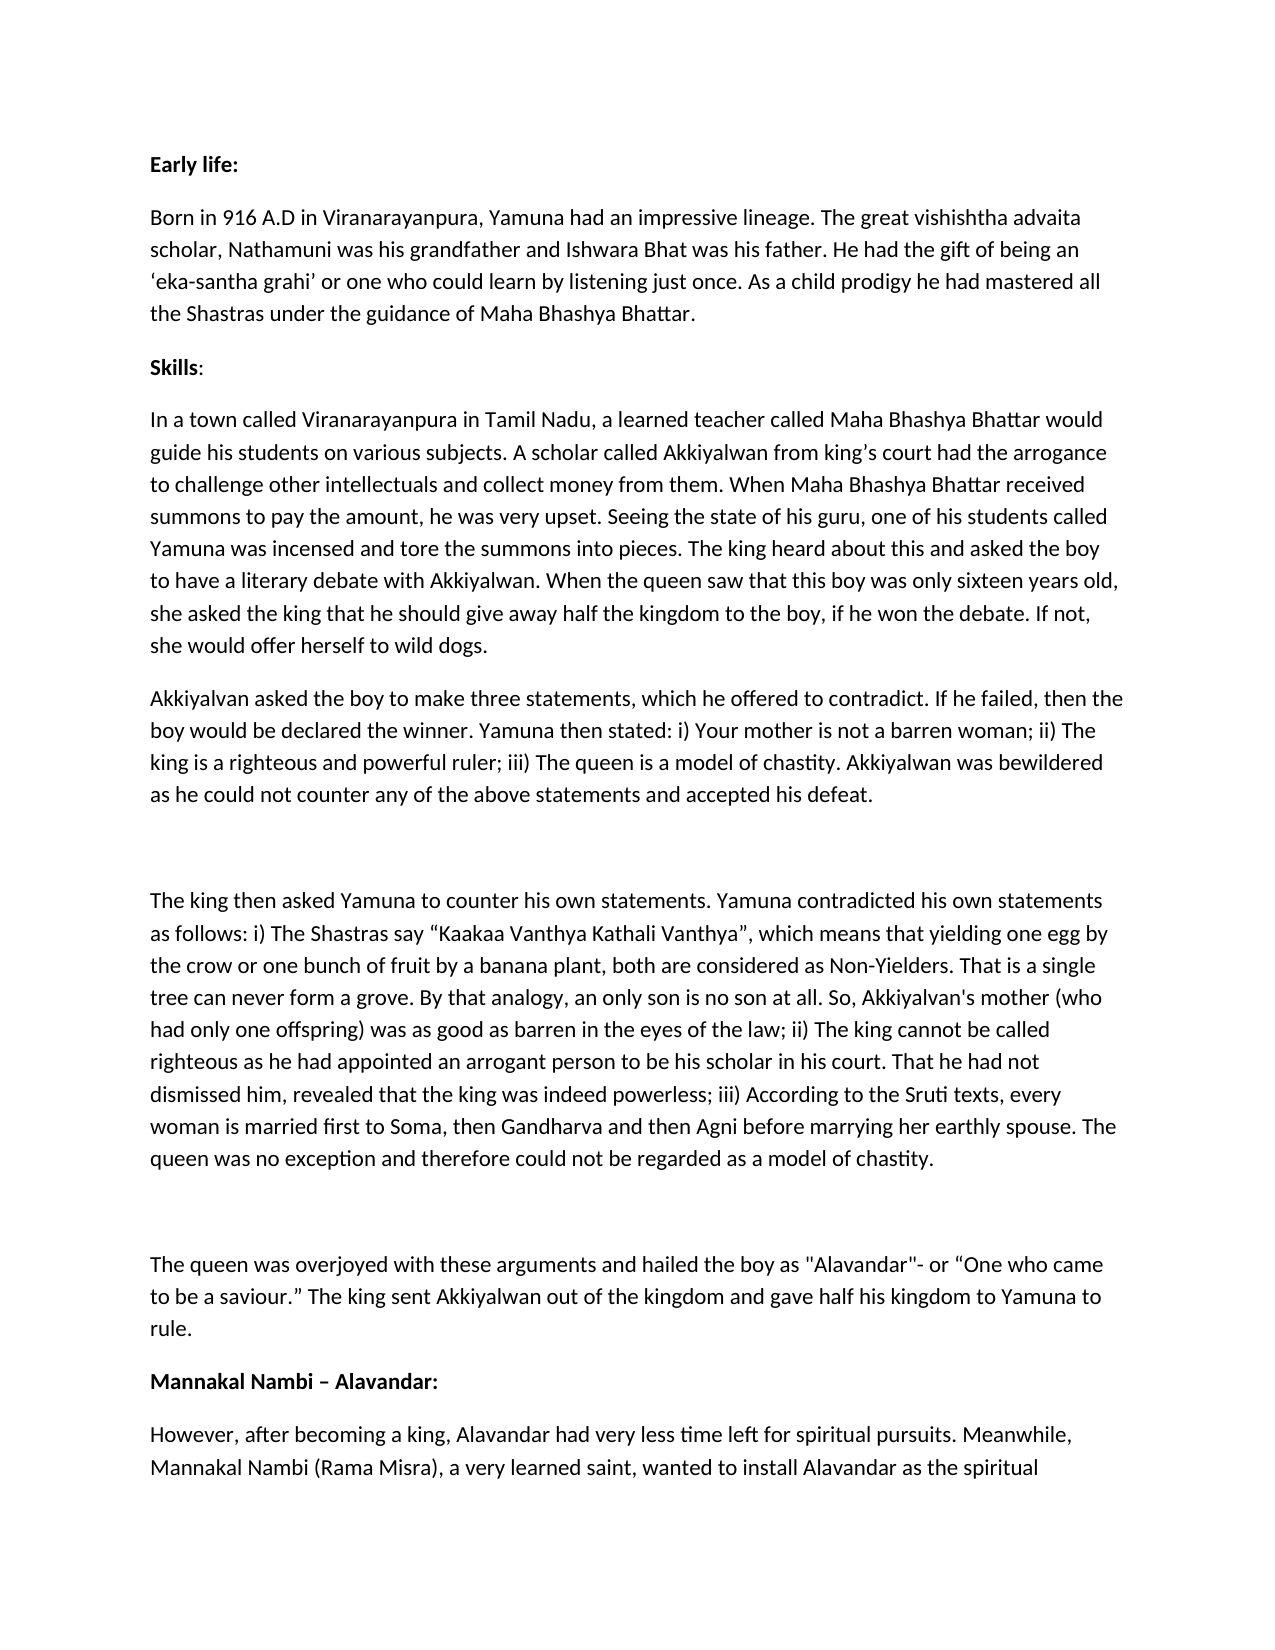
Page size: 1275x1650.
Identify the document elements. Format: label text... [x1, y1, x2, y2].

text The queen was overjoyed with these arguments and hailed the boy as "Alavandar"- or “One who came to be a saviour.” The king sent Akkiyalwan out of the kingdom and gave half his kingdom to Yamuna to rule. [150, 1250, 1125, 1342]
text Akkiyalvan asked the boy to make three statements, which he offered to contradict. If he failed, then the boy would be declared the winner. Yamuna then stated: i) Your mother is not a barren woman; ii) The king is a righteous and powerful ruler; iii) The queen is a model of chastity. Akkiyalwan was bewildered as he could not counter any of the above statements and accepted his defeat. [150, 684, 1125, 808]
text The king then asked Yamuna to counter his own statements. Yamuna contradicted his own statements as follows: i) The Shastras say “Kaakaa Vanthya Kathali Vanthya”, which means that yielding one egg by the crow or one bunch of fruit by a banana plant, both are considered as Non-Yielders. That is a single tree can never form a grove. By that analogy, an only son is no son at all. So, Akkiyalvan's mother (who had only one offspring) was as good as barren in the eyes of the law; ii) The king cannot be called righteous as he had appointed an arrogant person to be his scholar in his court. That he had not dismissed him, revealed that the king was indeed powerless; iii) According to the Sruti texts, every woman is married first to Soma, then Gandharva and then Agni before marrying her earthly spouse. The queen was no exception and therefore could not be regarded as a model of chastity. [150, 887, 1125, 1172]
text Skills: [150, 353, 1125, 381]
text Mannakal Nambi – Alavandar: [150, 1367, 1125, 1396]
text In a town called Viranarayanpura in Tamil Nadu, a learned teacher called Maha Bhashya Bhattar would guide his students on various subjects. A scholar called Akkiyalwan from king’s court had the arrogance to challenge other intellectuals and collect money from them. When Maha Bhashya Bhattar received summons to pay the amount, he was very upset. Seeing the state of his guru, one of his students called Yamuna was incensed and tore the summons into pieces. The king heard about this and asked the boy to have a literary debate with Akkiyalwan. When the queen saw that this boy was only sixteen years old, she asked the king that he should give away half the kingdom to the boy, if he won the debate. If not, she would offer herself to wild dogs. [150, 406, 1125, 659]
text Early life: [150, 150, 1125, 178]
text Born in 916 A.D in Viranarayanpura, Yamuna had an impressive lineage. The great vishishtha advaita scholar, Nathamuni was his grandfather and Ishwara Bhat was his father. He had the gift of being an ‘eka-santha grahi’ or one who could learn by listening just once. As a child prodigy he had mastered all the Shastras under the guidance of Maha Bhashya Bhattar. [150, 203, 1125, 328]
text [150, 1421, 1125, 1481]
